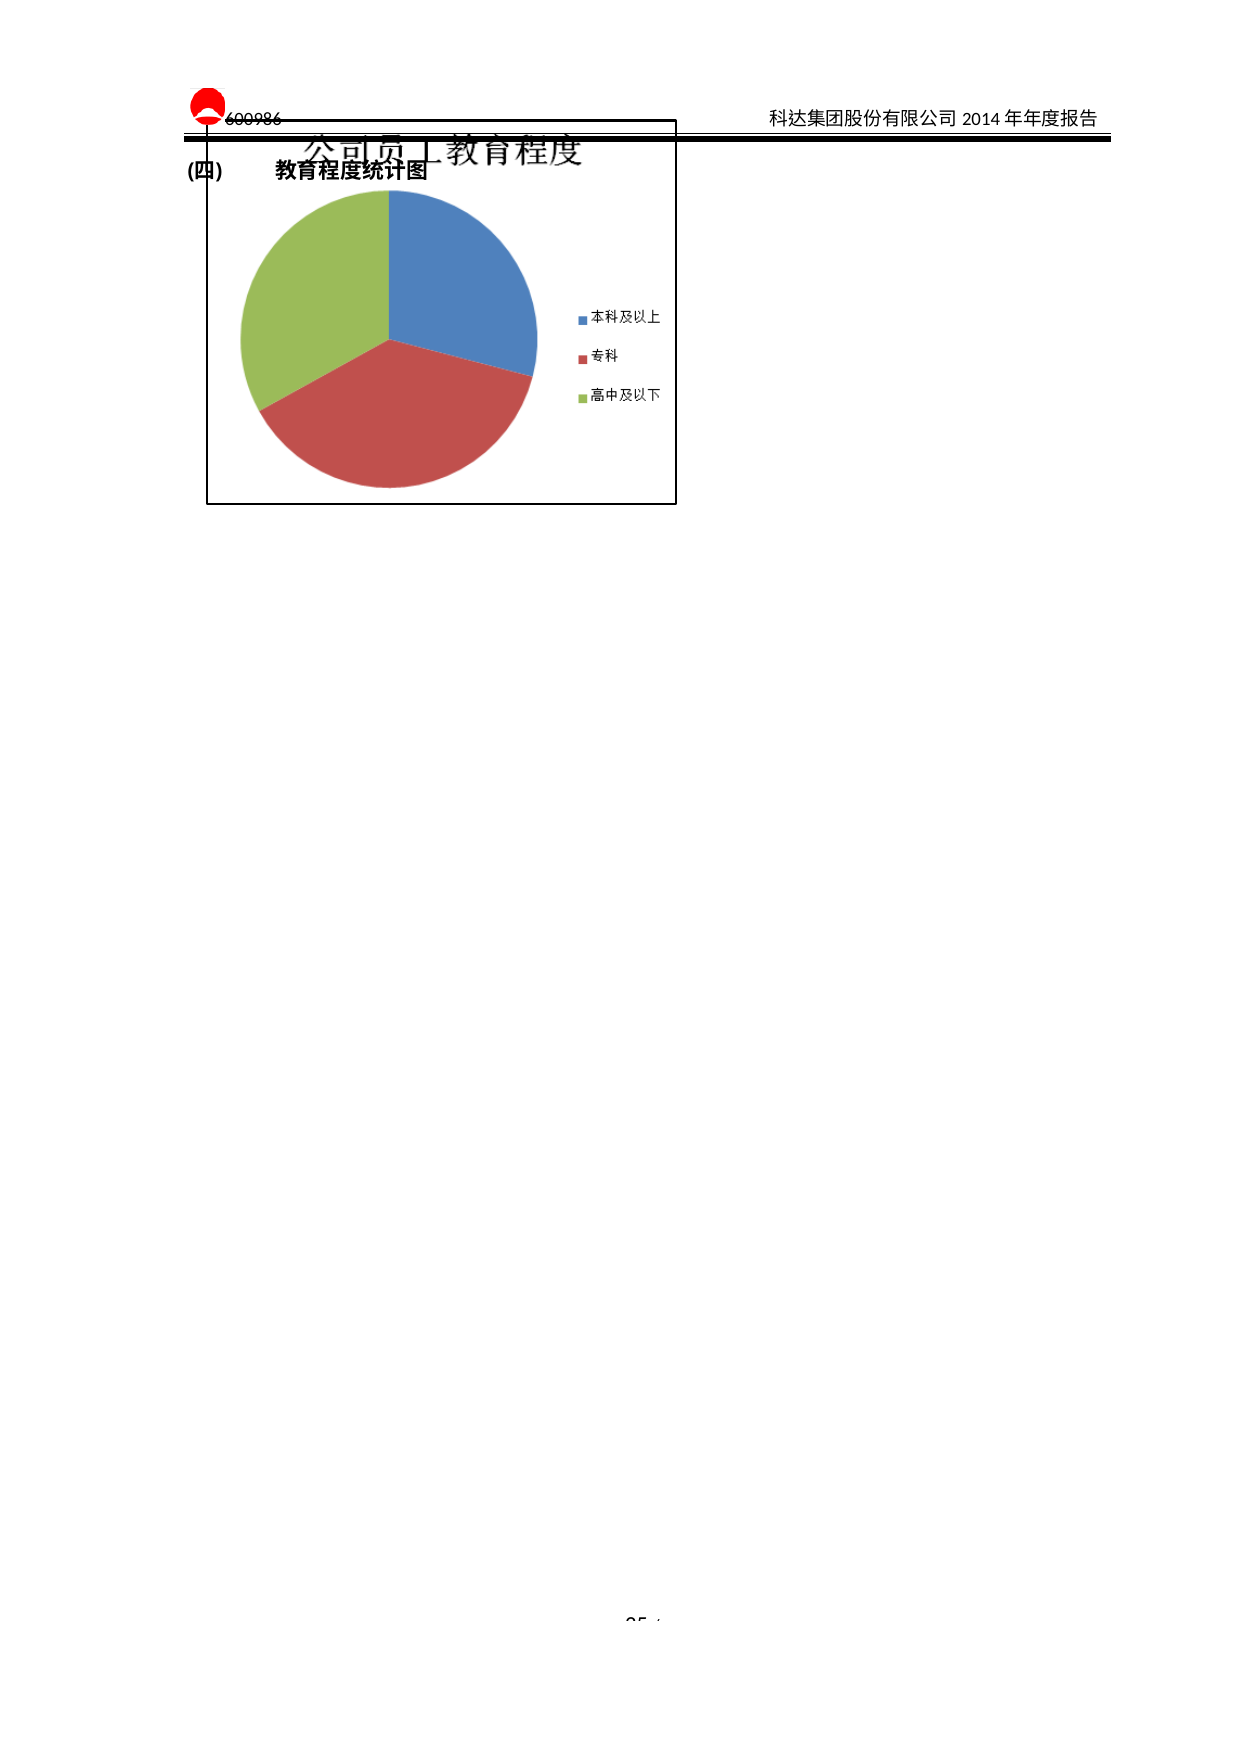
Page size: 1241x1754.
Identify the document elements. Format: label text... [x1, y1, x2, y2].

picture [208, 185, 675, 503]
picture [208, 142, 675, 155]
subtitle (四) 教育程度统计图 [187, 155, 1108, 185]
picture [190, 88, 675, 133]
